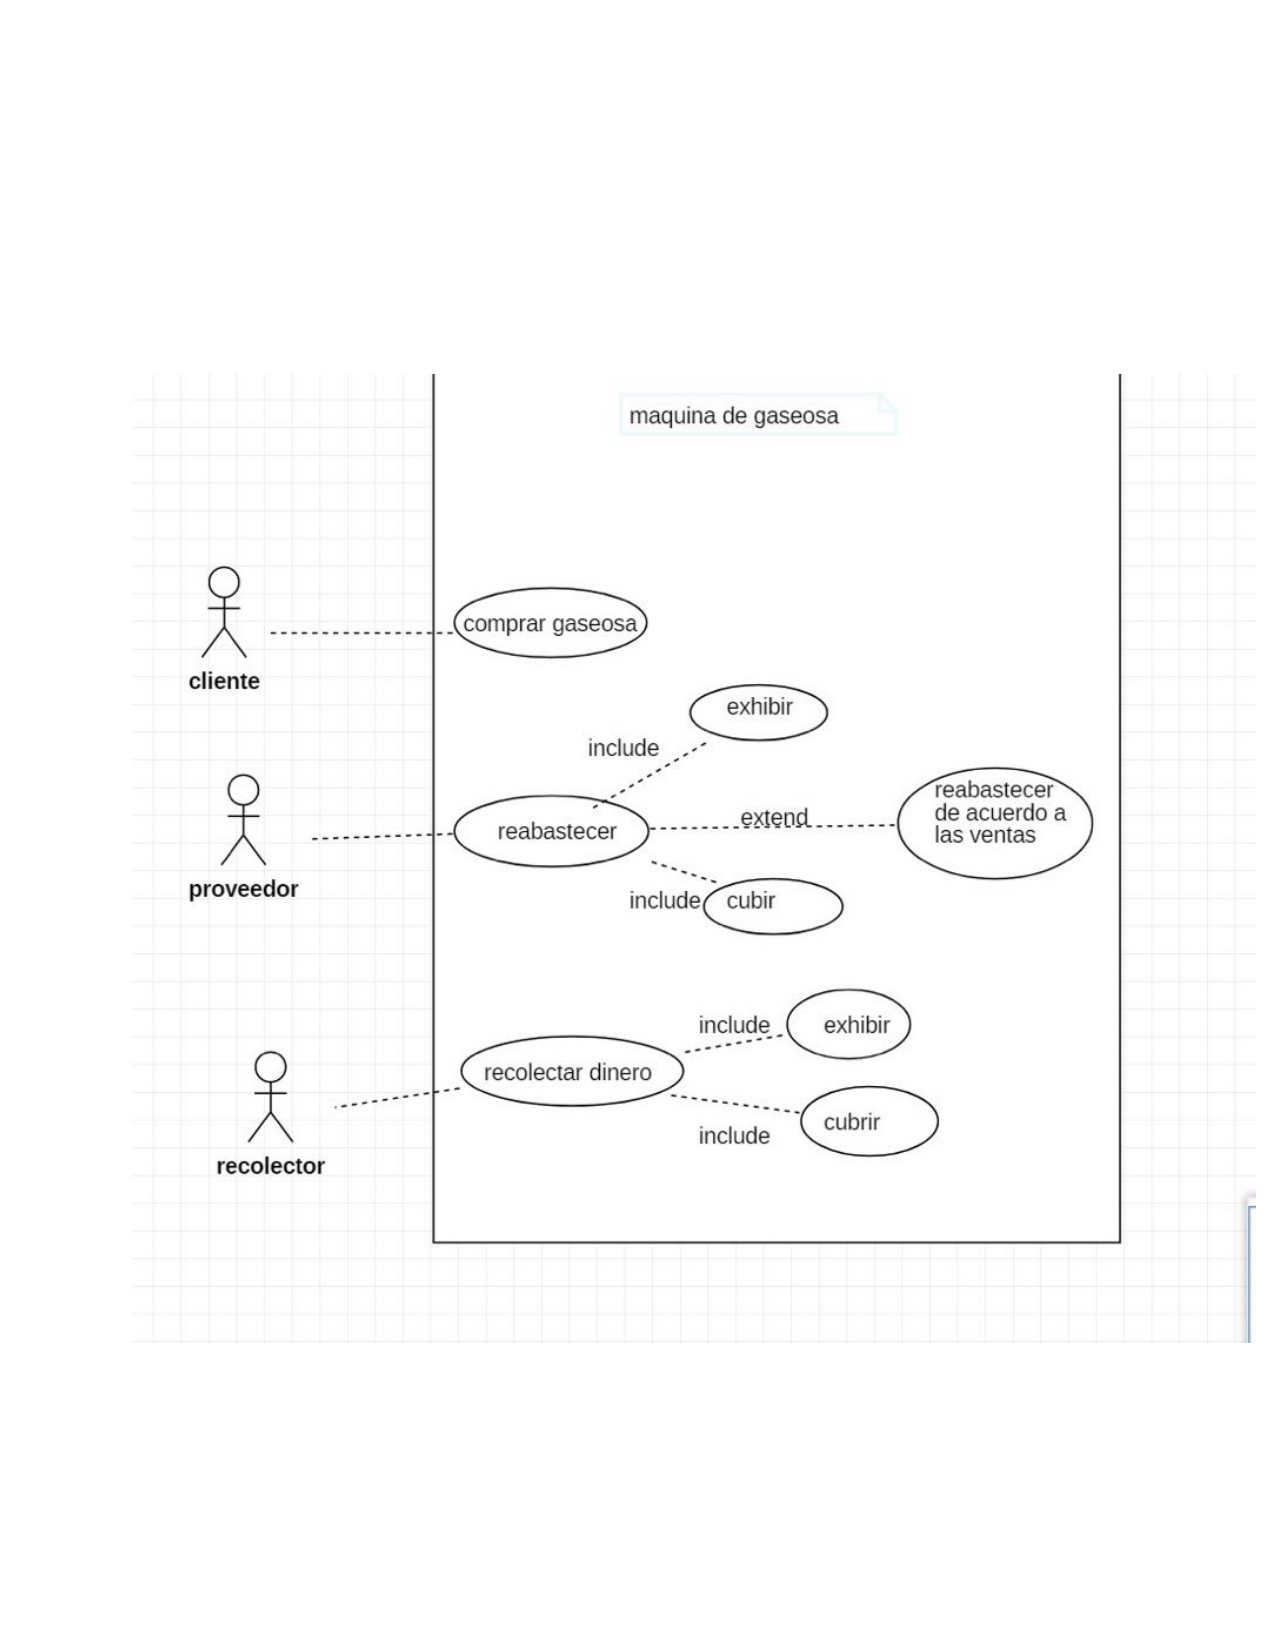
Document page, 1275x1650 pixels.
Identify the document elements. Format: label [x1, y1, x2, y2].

picture [131, 374, 1255, 1344]
